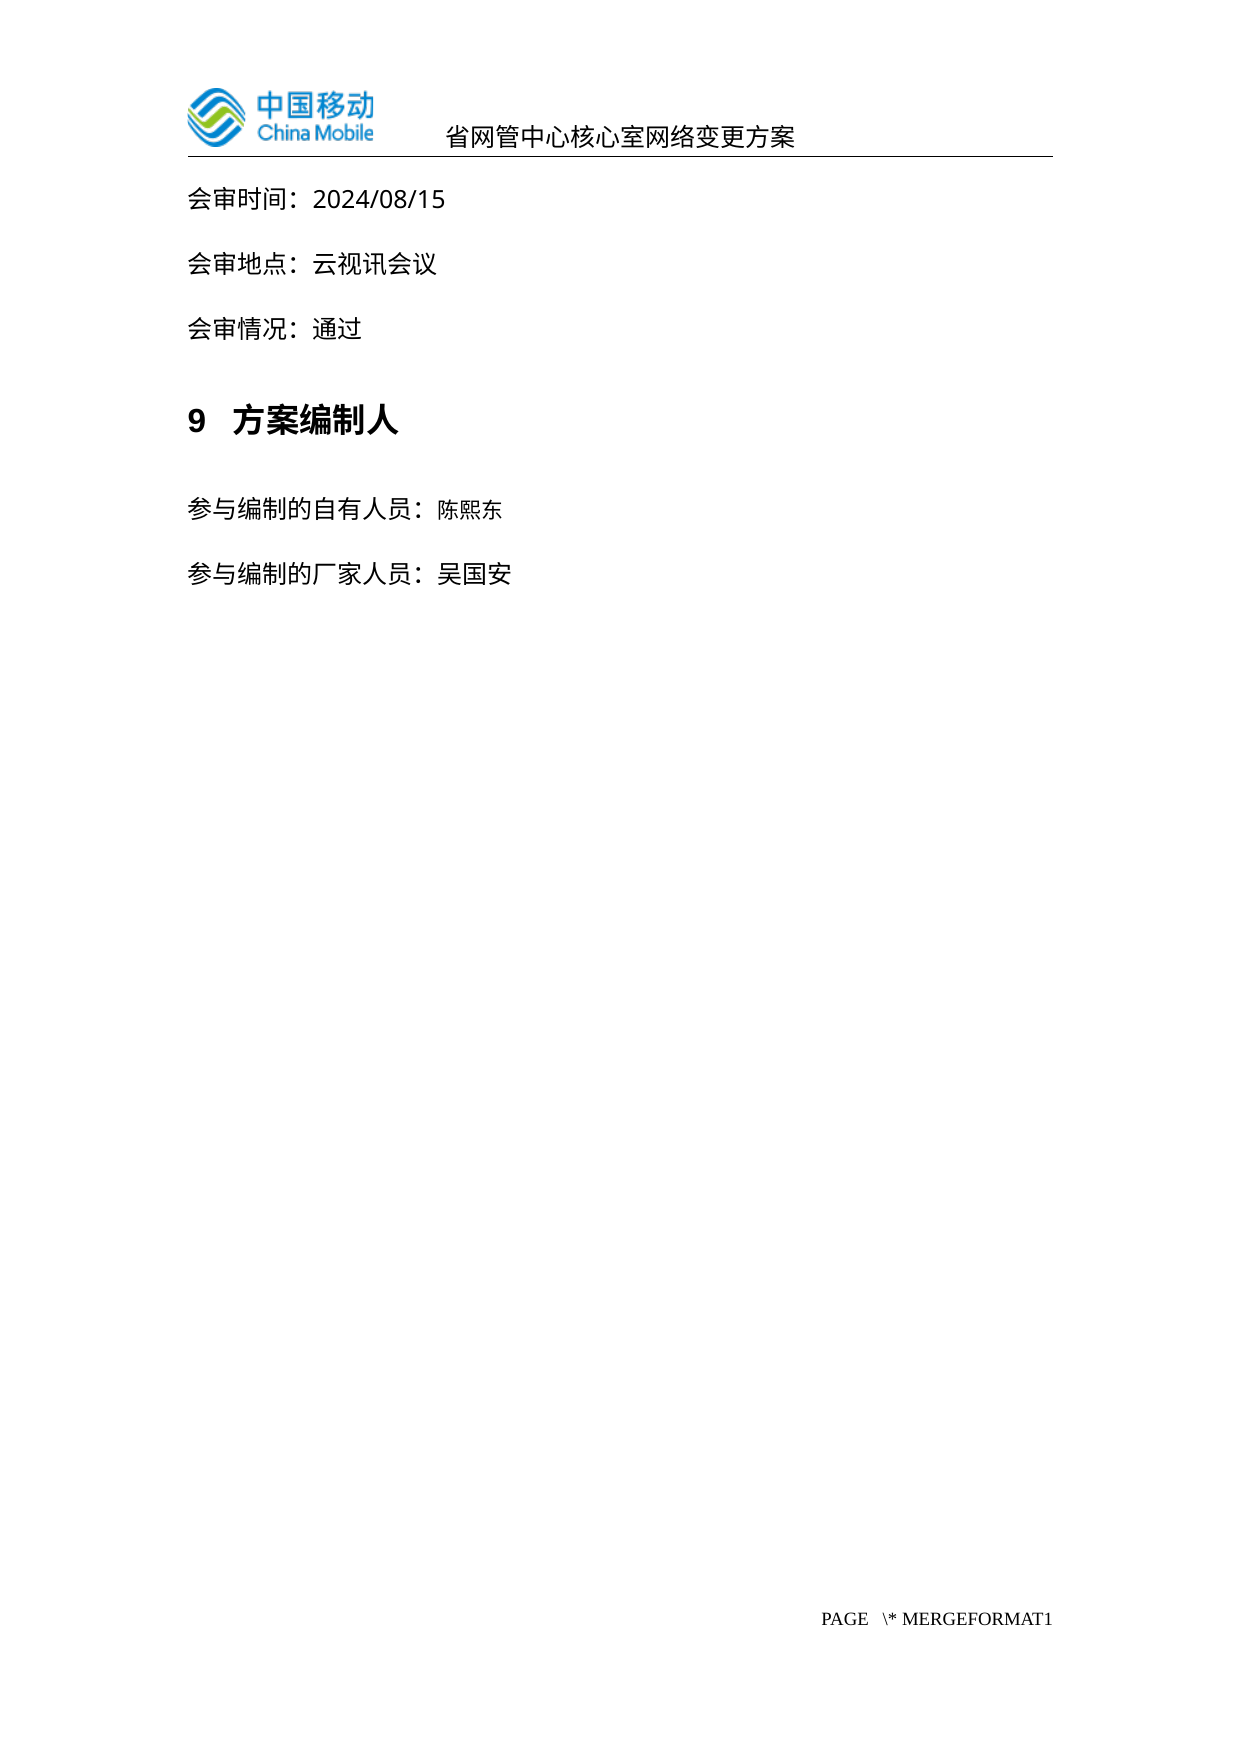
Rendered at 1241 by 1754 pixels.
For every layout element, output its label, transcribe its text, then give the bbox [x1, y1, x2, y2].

text 参与编制的自有人员：陈熙东 [187, 476, 1053, 541]
text 会审情况：通过 [187, 296, 1053, 361]
subtitle 方案编制人 [187, 386, 1053, 451]
picture [187, 88, 374, 147]
text 会审地点：云视讯会议 [187, 231, 1053, 296]
text 参与编制的厂家人员：吴国安 [187, 541, 1053, 606]
text 会审时间：2024/08/15 [187, 166, 1053, 231]
